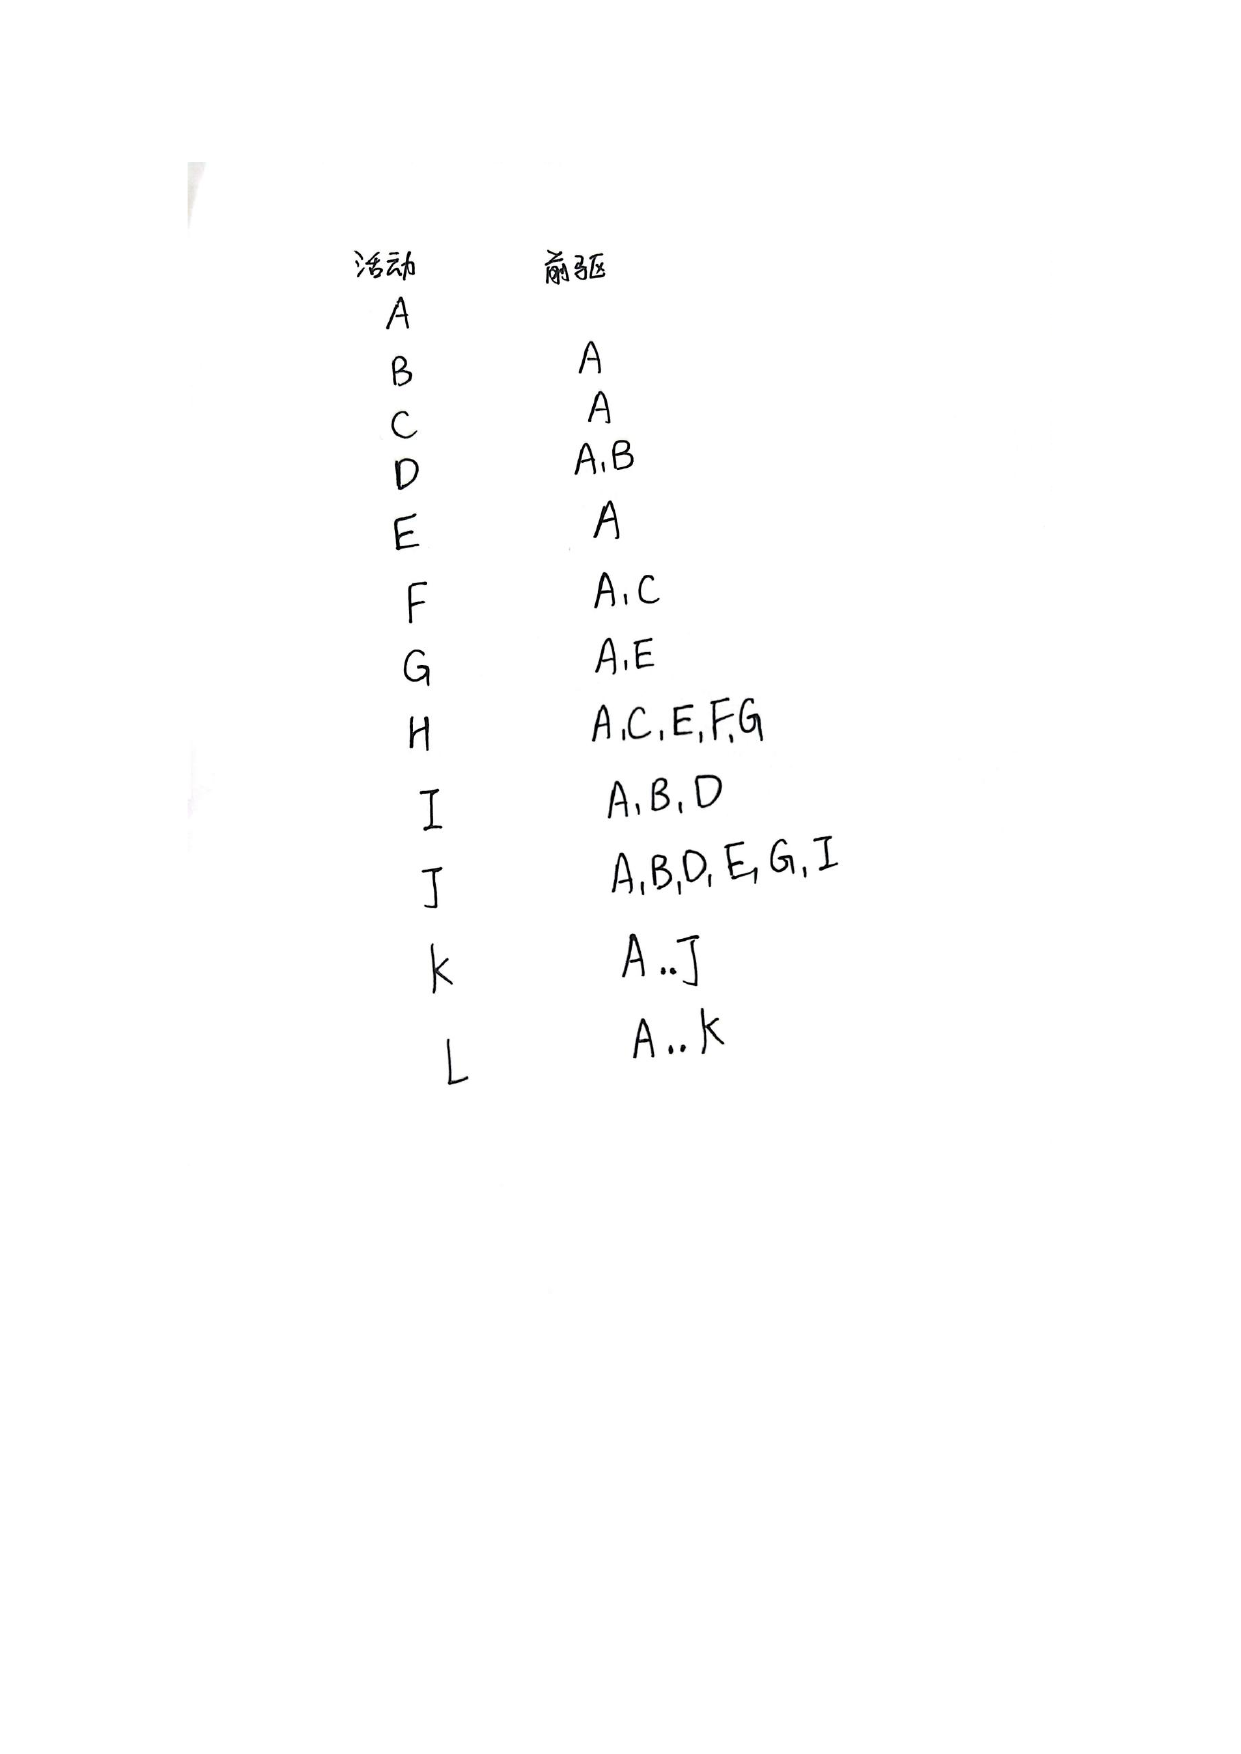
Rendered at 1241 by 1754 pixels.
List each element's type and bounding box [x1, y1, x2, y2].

picture [187, 162, 1053, 1294]
